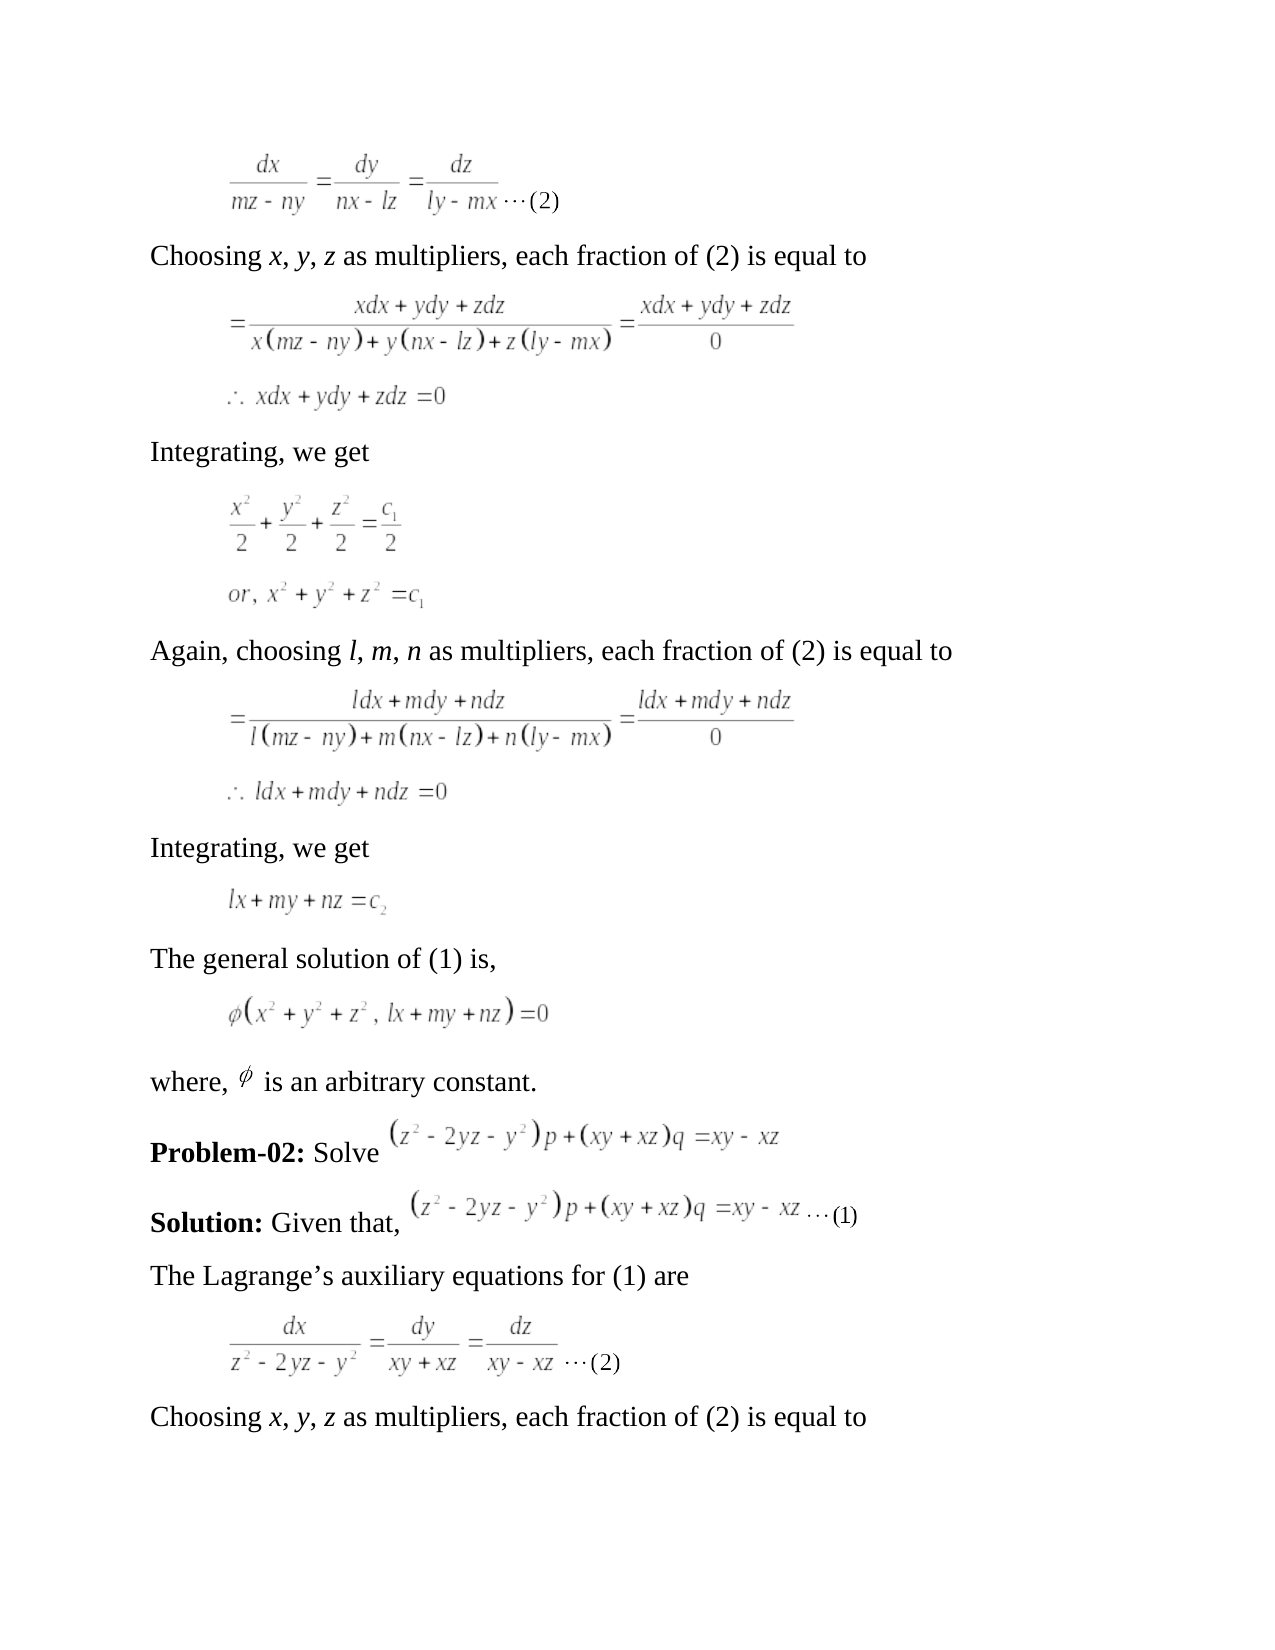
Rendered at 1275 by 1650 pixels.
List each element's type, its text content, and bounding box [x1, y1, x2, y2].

text Choosing x, y, z as multipliers, each fraction of (2) is equal to [150, 1399, 1125, 1432]
text Problem-02: Solve [150, 1117, 1125, 1168]
text Choosing x, y, z as multipliers, each fraction of (2) is equal to [150, 238, 1125, 271]
text Again, choosing l, m, n as multipliers, each fraction of (2) is equal to [150, 633, 1125, 667]
text Integrating, we get [150, 434, 1125, 468]
text where, is an arbitrary constant. [150, 1058, 1125, 1097]
text Solution: Given that, [150, 1188, 1125, 1239]
text The general solution of (1) is, [150, 941, 1125, 974]
text The Lagrange’s auxiliary equations for (1) are [150, 1258, 1125, 1292]
text Integrating, we get [150, 830, 1125, 863]
